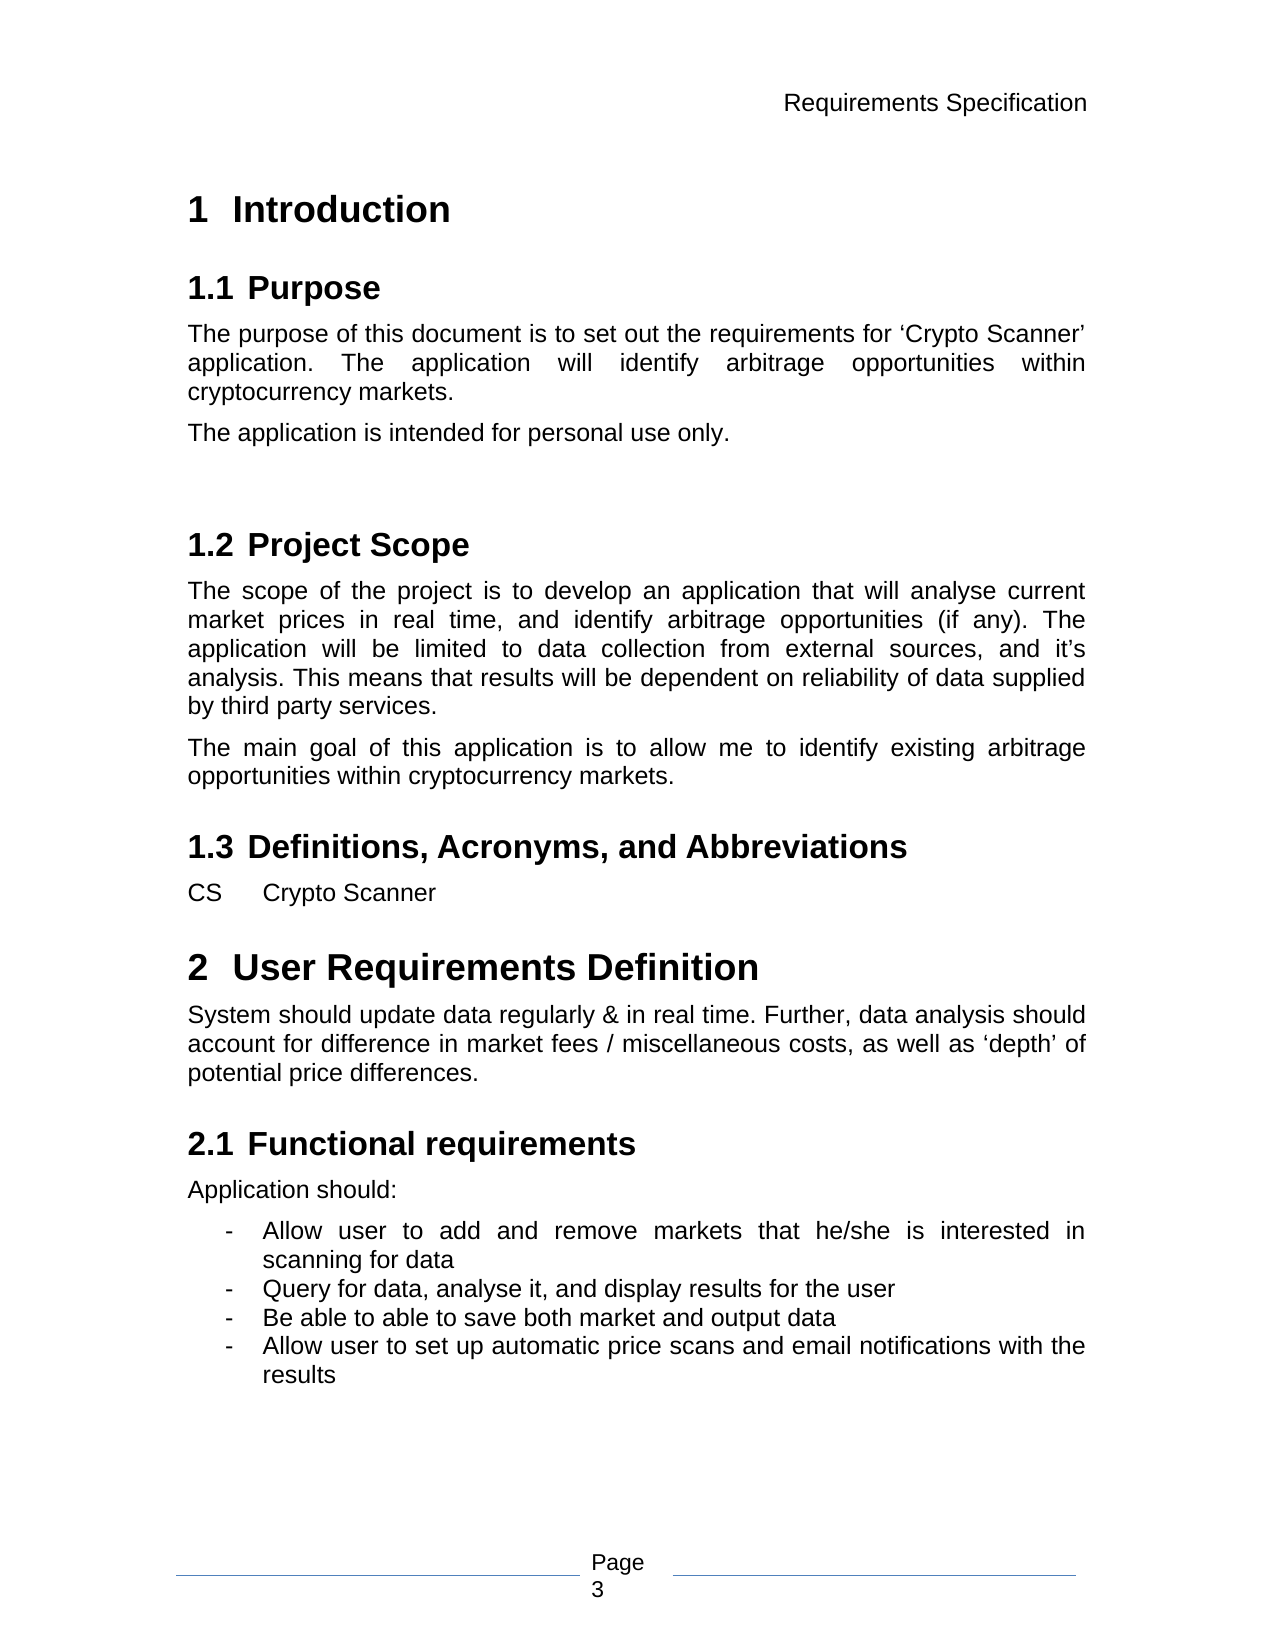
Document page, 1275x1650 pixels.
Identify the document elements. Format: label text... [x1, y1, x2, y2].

list Allow user to set up automatic price scans and email notifications with the results [225, 1331, 1087, 1389]
text System should update data regularly & in real time. Further, data analysis should account for difference in market fees / miscellaneous costs, as well as ‘depth’ of potential price differences. [187, 1000, 1087, 1087]
subtitle User Requirements Definition [187, 945, 1087, 988]
subtitle Project Scope [187, 525, 1087, 564]
subtitle Purpose [187, 268, 1087, 307]
list Allow user to add and remove markets that he/she is interested in scanning for data [225, 1216, 1087, 1274]
text The scope of the project is to develop an application that will analyse current market prices in real time, and identify arbitrage opportunities (if any). The application will be limited to data collection from external sources, and it’s analysis. This means that results will be dependent on reliability of data supplied by third party services. [187, 576, 1087, 720]
text CS Crypto Scanner [187, 878, 1087, 907]
list Query for data, analyse it, and display results for the user [225, 1274, 1087, 1302]
text Application should: [187, 1175, 1087, 1204]
text The purpose of this document is to set out the requirements for ‘Crypto Scanner’ application. The application will identify arbitrage opportunities within cryptocurrency markets. [187, 319, 1087, 405]
text The main goal of this application is to allow me to identify existing arbitrage opportunities within cryptocurrency markets. [187, 732, 1087, 790]
text The application is intended for personal use only. [187, 418, 1087, 447]
subtitle Functional requirements [187, 1124, 1087, 1162]
subtitle Introduction [187, 187, 1087, 231]
list Be able to able to save both market and output data [225, 1302, 1087, 1331]
subtitle Definitions, Acronyms, and Abbreviations [187, 827, 1087, 866]
